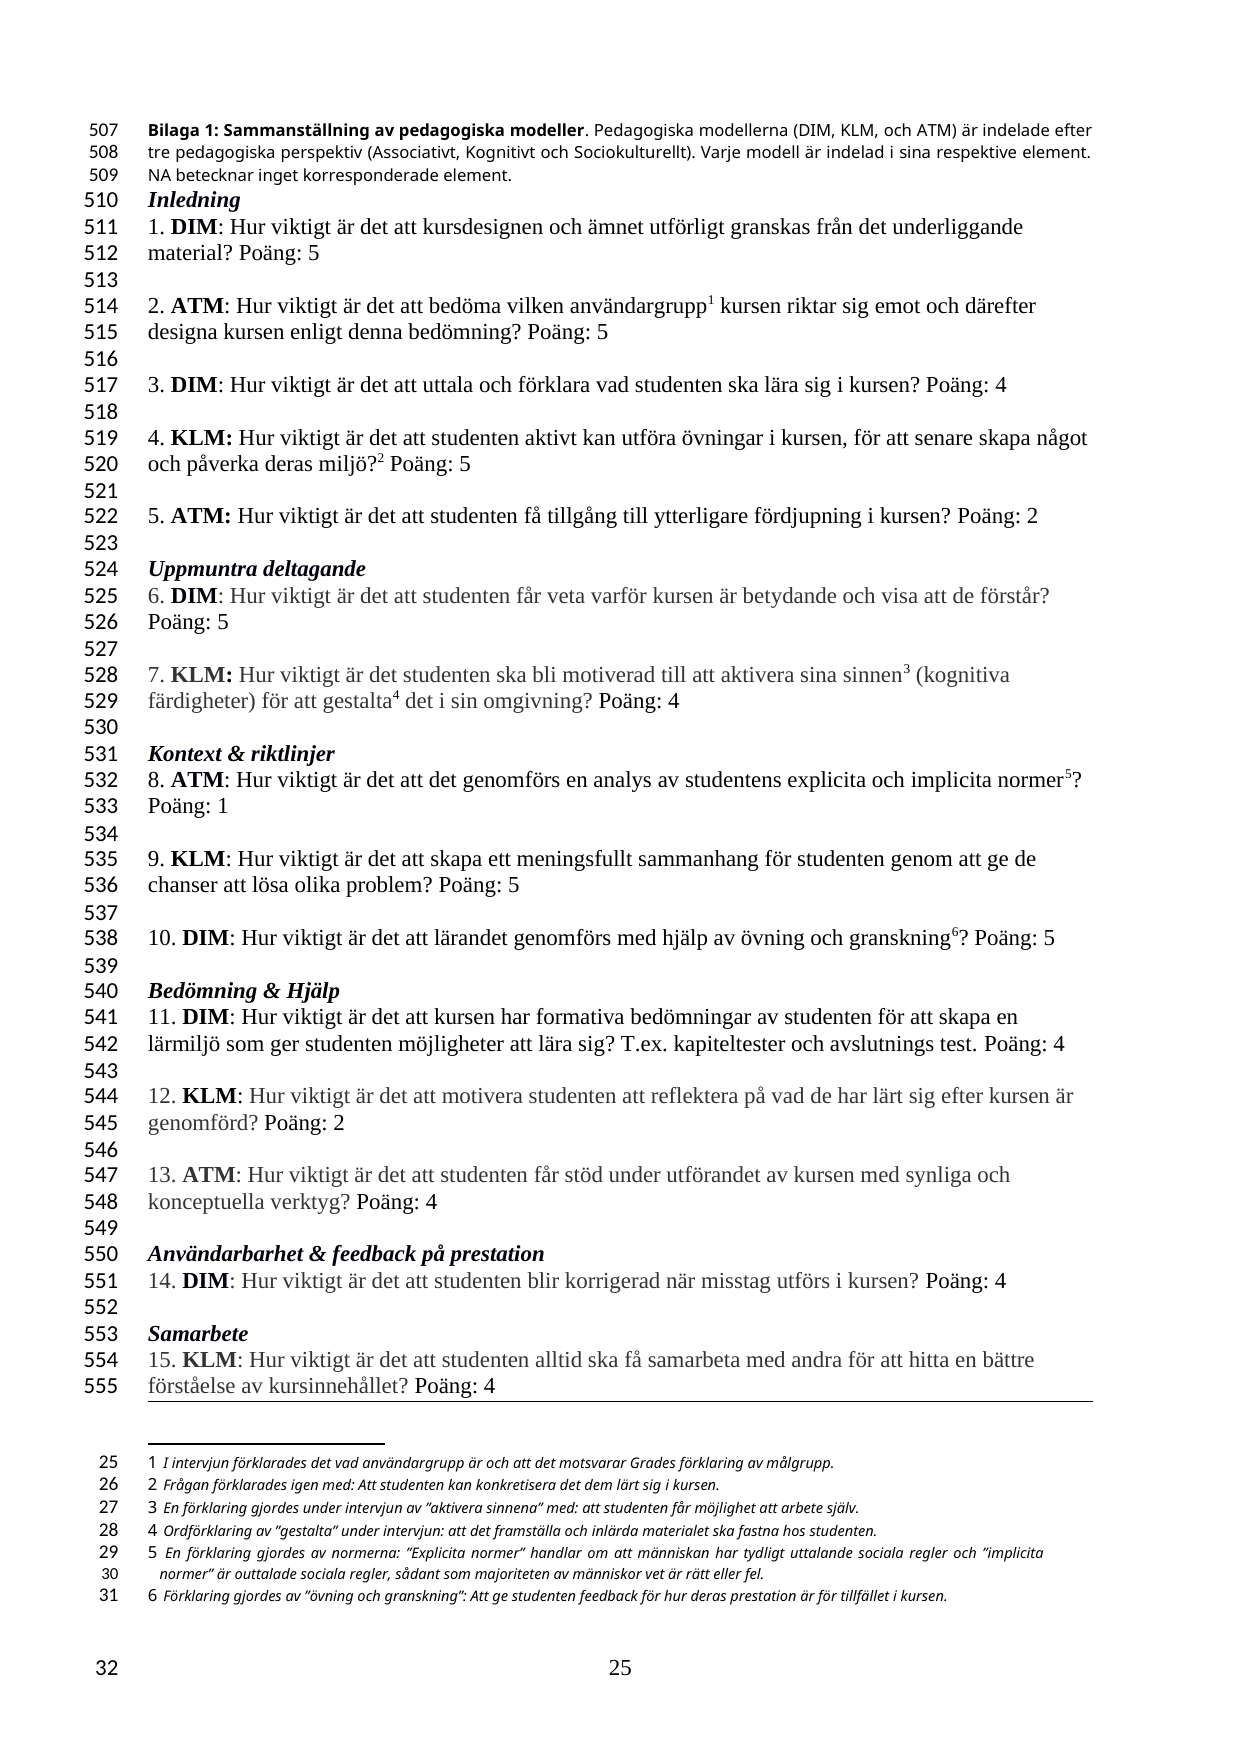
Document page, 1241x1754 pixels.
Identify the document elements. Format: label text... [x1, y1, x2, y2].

text Uppmuntra deltagande [148, 555, 1093, 582]
text 15. KLM: Hur viktigt är det att studenten alltid ska få samarbeta med andra för att hitta en bättre förståelse av kursinnehållet? Poäng: 4 [148, 1346, 1093, 1401]
text 8. ATM: Hur viktigt är det att det genomförs en analys av studentens explicita och implicita normer? Poäng: 1 [148, 766, 1093, 819]
text 2. ATM: Hur viktigt är det att bedöma vilken användargrupp kursen riktar sig emot och därefter designa kursen enligt denna bedömning? Poäng: 5 [148, 292, 1093, 344]
text 4. KLM: Hur viktigt är det att studenten aktivt kan utföra övningar i kursen, för att senare skapa något och påverka deras miljö? Poäng: 5 [148, 423, 1093, 476]
text 1. DIM: Hur viktigt är det att kursdesignen och ämnet utförligt granskas från det underliggande material? Poäng: 5 [148, 213, 1093, 265]
text Bedömning & Hjälp [148, 977, 1093, 1003]
text 12. KLM: Hur viktigt är det att motivera studenten att reflektera på vad de har lärt sig efter kursen är genomförd? Poäng: 2 [148, 1082, 1093, 1135]
text 3. DIM: Hur viktigt är det att uttala och förklara vad studenten ska lära sig i kursen? Poäng: 4 [148, 371, 1093, 397]
text 9. KLM: Hur viktigt är det att skapa ett meningsfullt sammanhang för studenten genom att ge de chanser att lösa olika problem? Poäng: 5 [148, 845, 1093, 898]
text Inledning [148, 186, 1093, 213]
text 13. ATM: Hur viktigt är det att studenten får stöd under utförandet av kursen med synliga och konceptuella verktyg? Poäng: 4 [148, 1161, 1093, 1214]
text Användarbarhet & feedback på prestation [148, 1241, 1093, 1267]
text 14. DIM: Hur viktigt är det att studenten blir korrigerad när misstag utförs i kursen? Poäng: 4 [148, 1267, 1093, 1293]
text Bilaga 1: Sammanställning av pedagogiska modeller. Pedagogiska modellerna (DIM, KLM, och ATM) är indelade efter tre pedagogiska perspektiv (Associativt, Kognitivt och Sociokulturellt). Varje modell är indelad i sina respektive element. NA betecknar inget korresponderade element. [148, 118, 1093, 186]
text Samarbete [148, 1319, 1093, 1346]
text 11. DIM: Hur viktigt är det att kursen har formativa bedömningar av studenten för att skapa en lärmiljö som ger studenten möjligheter att lära sig? T.ex. kapiteltester och avslutnings test. Poäng: 4 [148, 1003, 1093, 1056]
text 10. DIM: Hur viktigt är det att lärandet genomförs med hjälp av övning och granskning? Poäng: 5 [148, 924, 1093, 951]
text 7. KLM: Hur viktigt är det studenten ska bli motiverad till att aktivera sina sinnen (kognitiva färdigheter) för att gestalta det i sin omgivning? Poäng: 4 [148, 661, 1093, 713]
text 5. ATM: Hur viktigt är det att studenten få tillgång till ytterligare fördjupning i kursen? Poäng: 2 [148, 503, 1093, 529]
text Kontext & riktlinjer [148, 740, 1093, 766]
text 6. DIM: Hur viktigt är det att studenten får veta varför kursen är betydande och visa att de förstår? Poäng: 5 [148, 582, 1093, 634]
